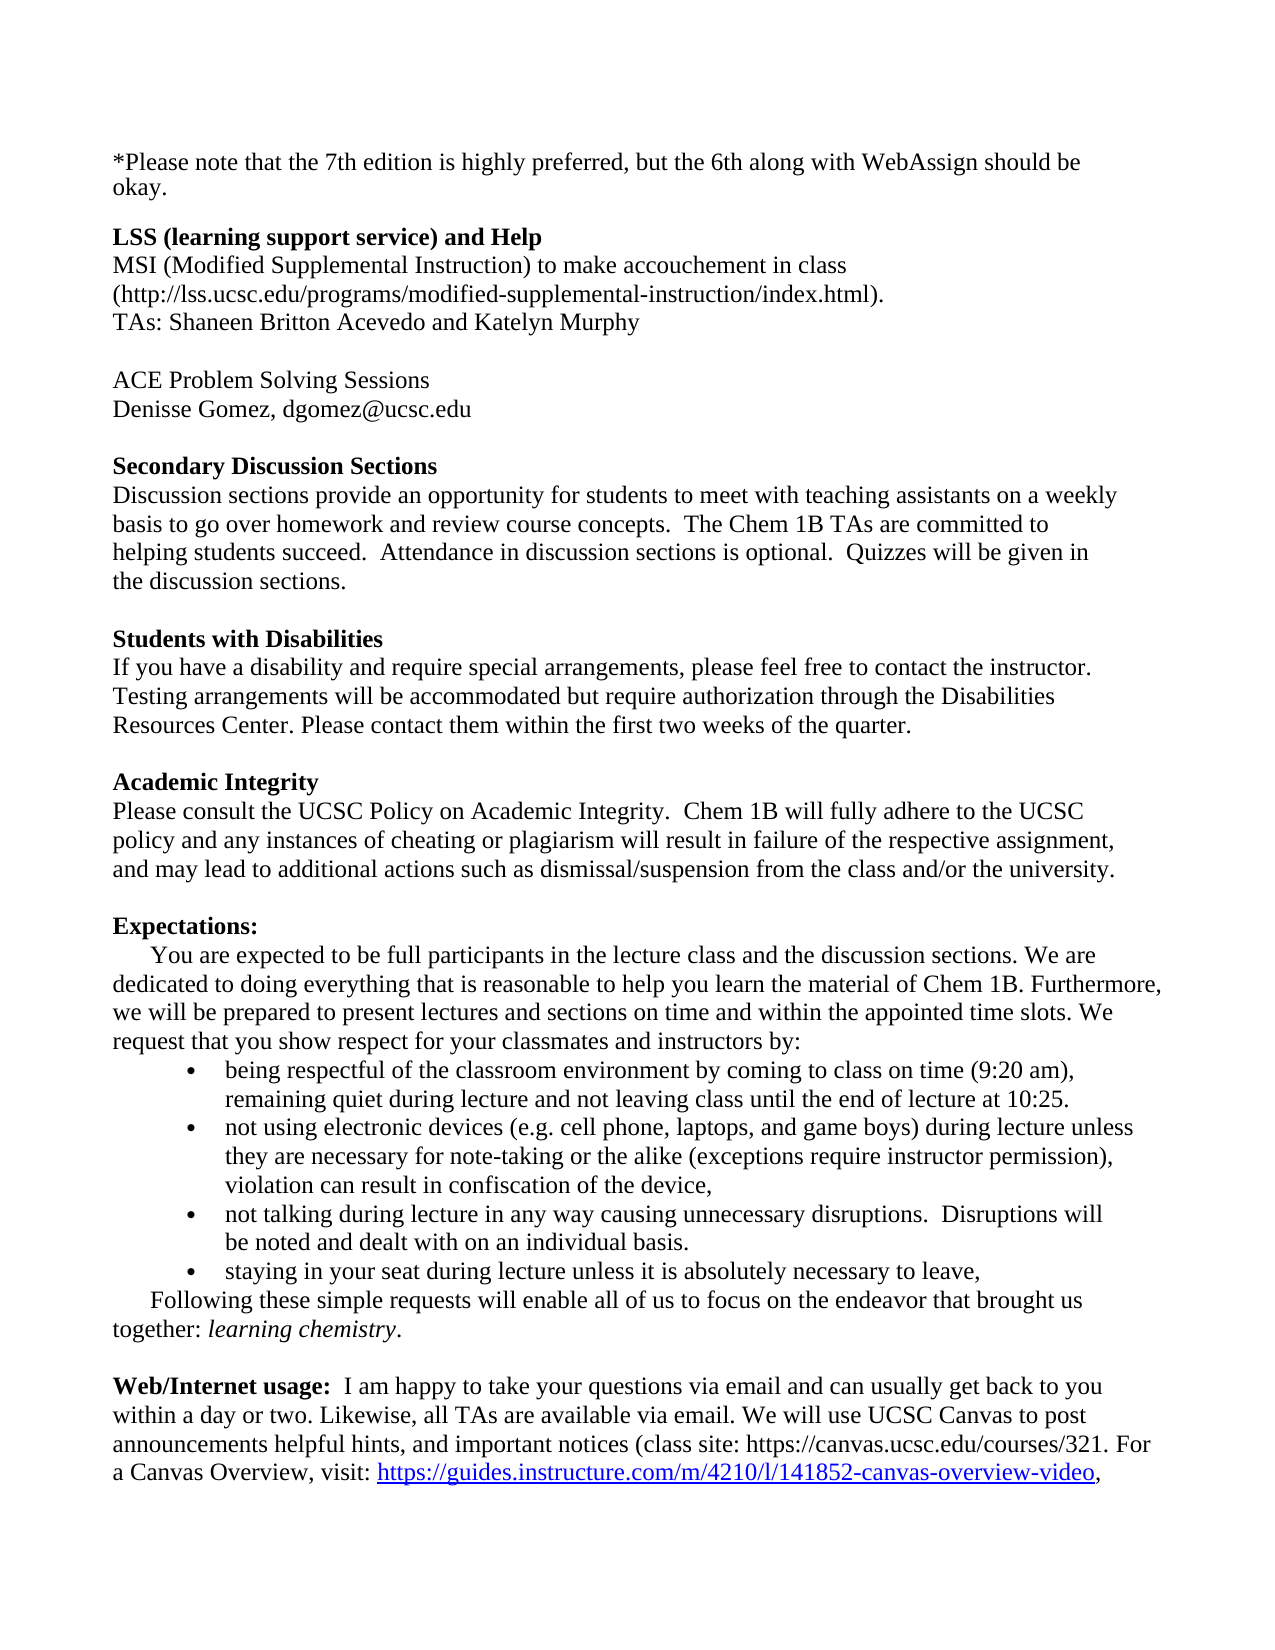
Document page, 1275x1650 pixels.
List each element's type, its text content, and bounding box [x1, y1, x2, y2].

text Discussion sections provide an opportunity for students to meet with teaching assistants on a weekly basis to go over homework and review course concepts. The Chem 1B TAs are committed to helping students succeed. Attendance in discussion sections is optional. Quizzes will be given in the discussion sections. [112, 480, 1125, 595]
text *Please note that the 7th edition is highly preferred, but the 6th along with WebAssign should be okay. [112, 150, 1125, 200]
list not using electronic devices (e.g. cell phone, laptops, and game boys) during lecture unless they are necessary for note-taking or the alike (exceptions require instructor permission), violation can result in confiscation of the device, [150, 1112, 1125, 1199]
text MSI (Modified Supplemental Instruction) to make accouchement in class (http://lss.ucsc.edu/programs/modified-supplemental-instruction/index.html). [112, 250, 1125, 307]
list staying in your seat during lecture unless it is absolutely necessary to leave, [150, 1256, 1125, 1285]
text You are expected to be full participants in the lecture class and the discussion sections. We are dedicated to doing everything that is reasonable to help you learn the material of Chem 1B. Furthermore, we will be prepared to present lectures and sections on time and within the appointed time slots. We request that you show respect for your classmates and instructors by: [112, 940, 1162, 1055]
text TAs: Shaneen Britton Acevedo and Katelyn Murphy [112, 307, 1125, 336]
text Students with Disabilities If you have a disability and require special arrangements, please feel free to contact the instructor. Testing arrangements will be accommodated but require authorization through the Disabilities Resources Center. Please contact them within the first two weeks of the quarter. Academic Integrity Please consult the UCSC Policy on Academic Integrity. Chem 1B will fully adhere to the UCSC policy and any instances of cheating or plagiarism will result in failure of the respective assignment, and may lead to additional actions such as dismissal/suspension from the class and/or the university. [112, 595, 1125, 882]
list not talking during lecture in any way causing unnecessary disruptions. Disruptions will be noted and dealt with on an individual basis. [187, 1199, 1125, 1256]
text Secondary Discussion Sections [112, 451, 1125, 480]
list being respectful of the classroom environment by coming to class on time (9:20 am), remaining quiet during lecture and not leaving class until the end of lecture at 10:25. [150, 1055, 1125, 1112]
text Expectations: [112, 911, 1125, 940]
text Following these simple requests will enable all of us to focus on the endeavor that brought us together: learning chemistry. [112, 1285, 1162, 1342]
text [112, 1371, 1162, 1486]
text LSS (learning support service) and Help [112, 200, 1125, 250]
text ACE Problem Solving Sessions [112, 365, 1125, 394]
text Denisse Gomez, dgomez@ucsc.edu [112, 394, 1125, 422]
